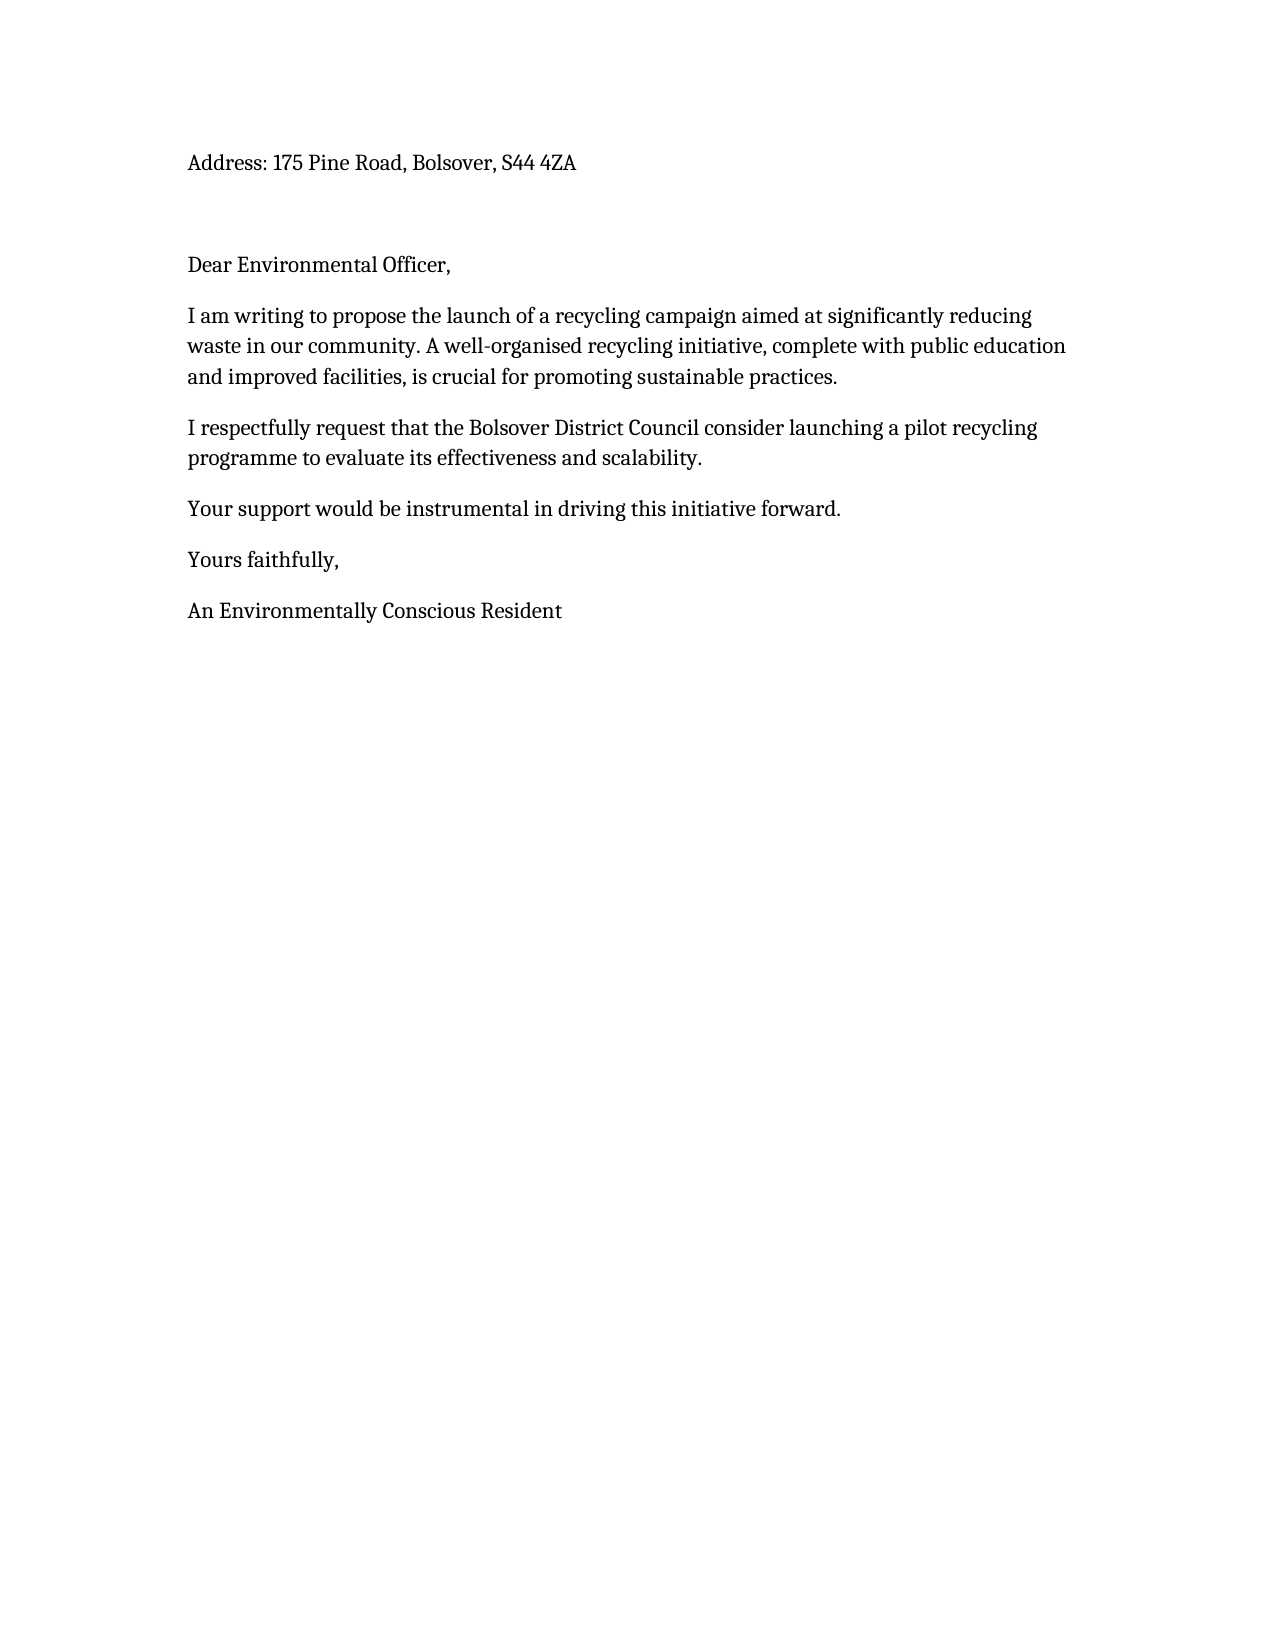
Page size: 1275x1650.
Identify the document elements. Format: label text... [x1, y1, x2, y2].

text Your support would be instrumental in driving this initiative forward. [187, 496, 1087, 522]
text I am writing to propose the launch of a recycling campaign aimed at significantly reducing waste in our community. A well-organised recycling initiative, complete with public education and improved facilities, is crucial for promoting sustainable practices. [187, 303, 1087, 390]
text Dear Environmental Officer, [187, 252, 1087, 278]
text Yours faithfully, [187, 547, 1087, 573]
text An Environmentally Conscious Resident [187, 598, 1087, 624]
text I respectfully request that the Bolsover District Council consider launching a pilot recycling programme to evaluate its effectiveness and scalability. [187, 414, 1087, 471]
text Address: 175 Pine Road, Bolsover, S44 4ZA [187, 150, 1087, 176]
